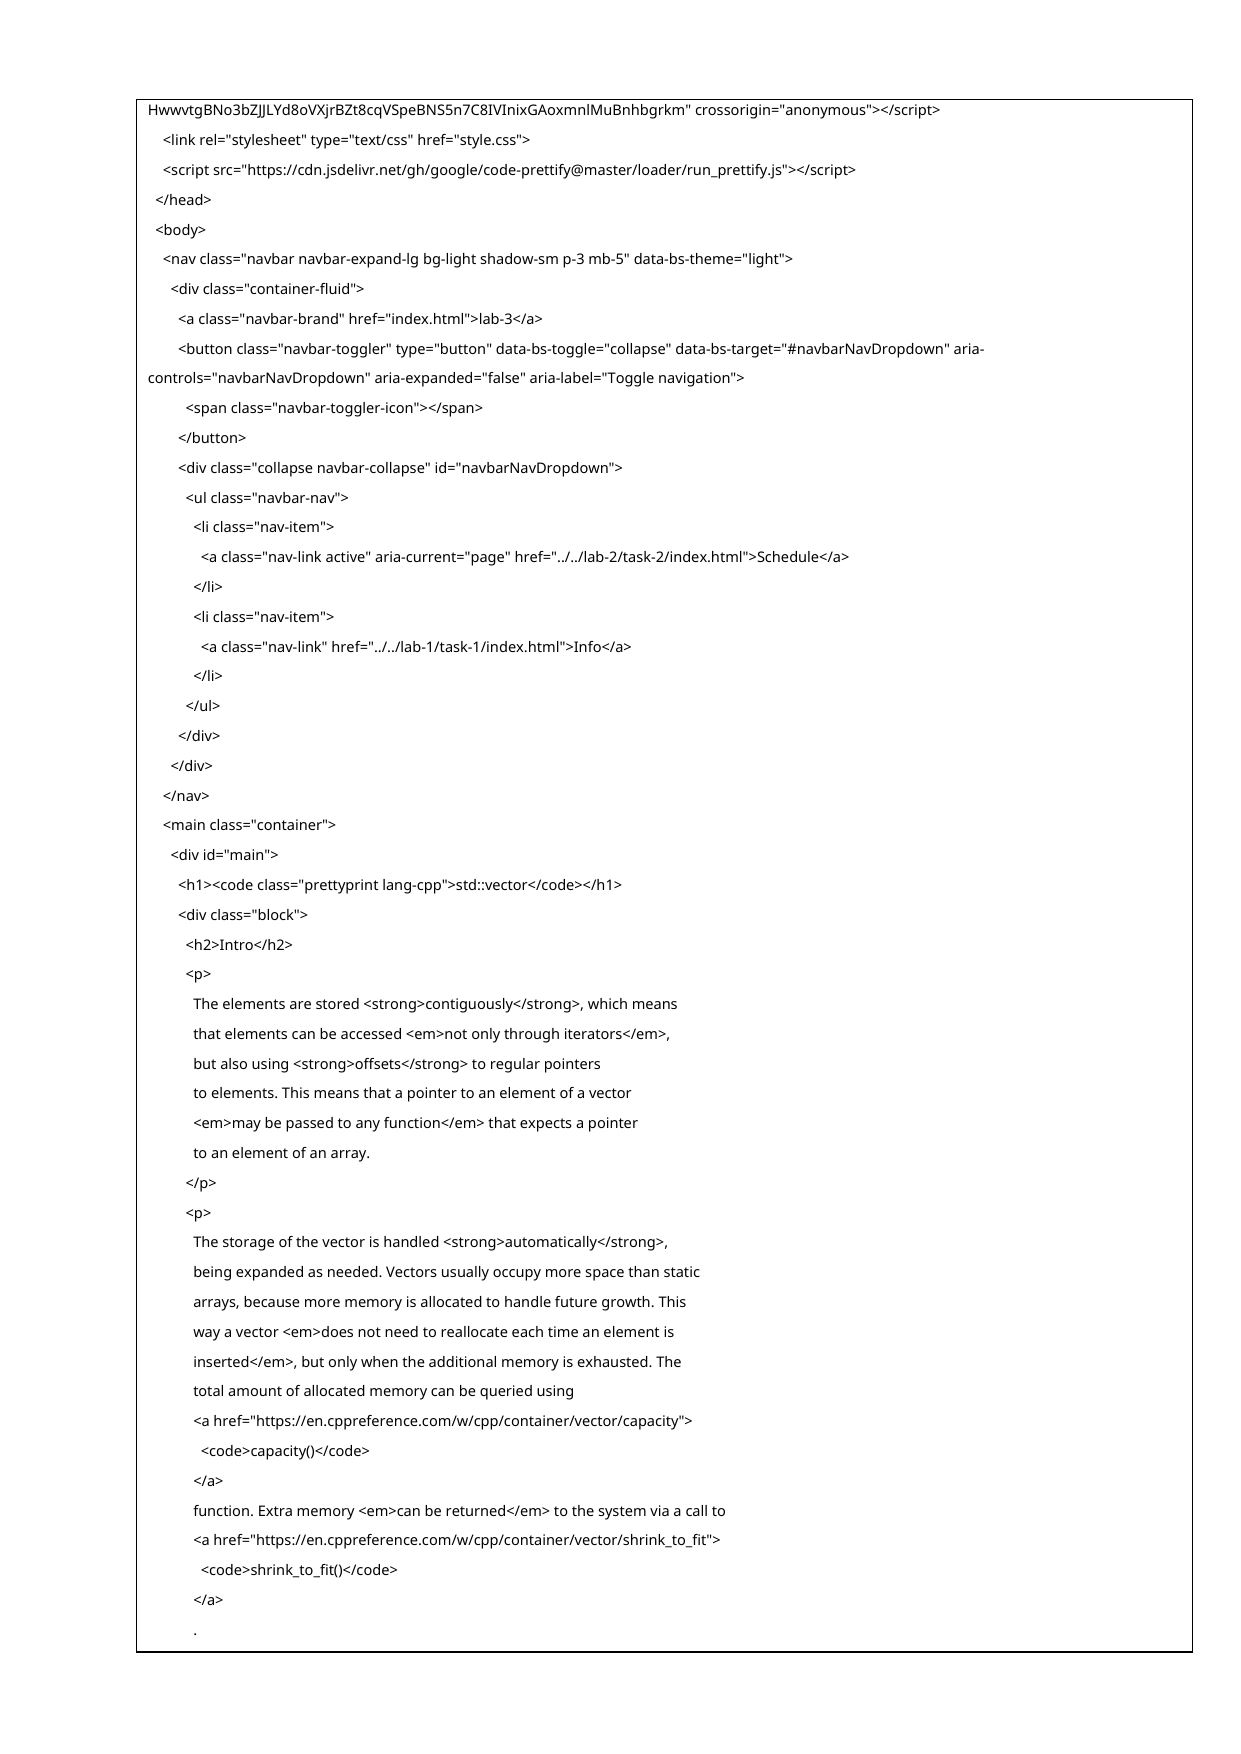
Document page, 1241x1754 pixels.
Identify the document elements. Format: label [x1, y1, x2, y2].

table_header [137, 100, 1192, 1651]
